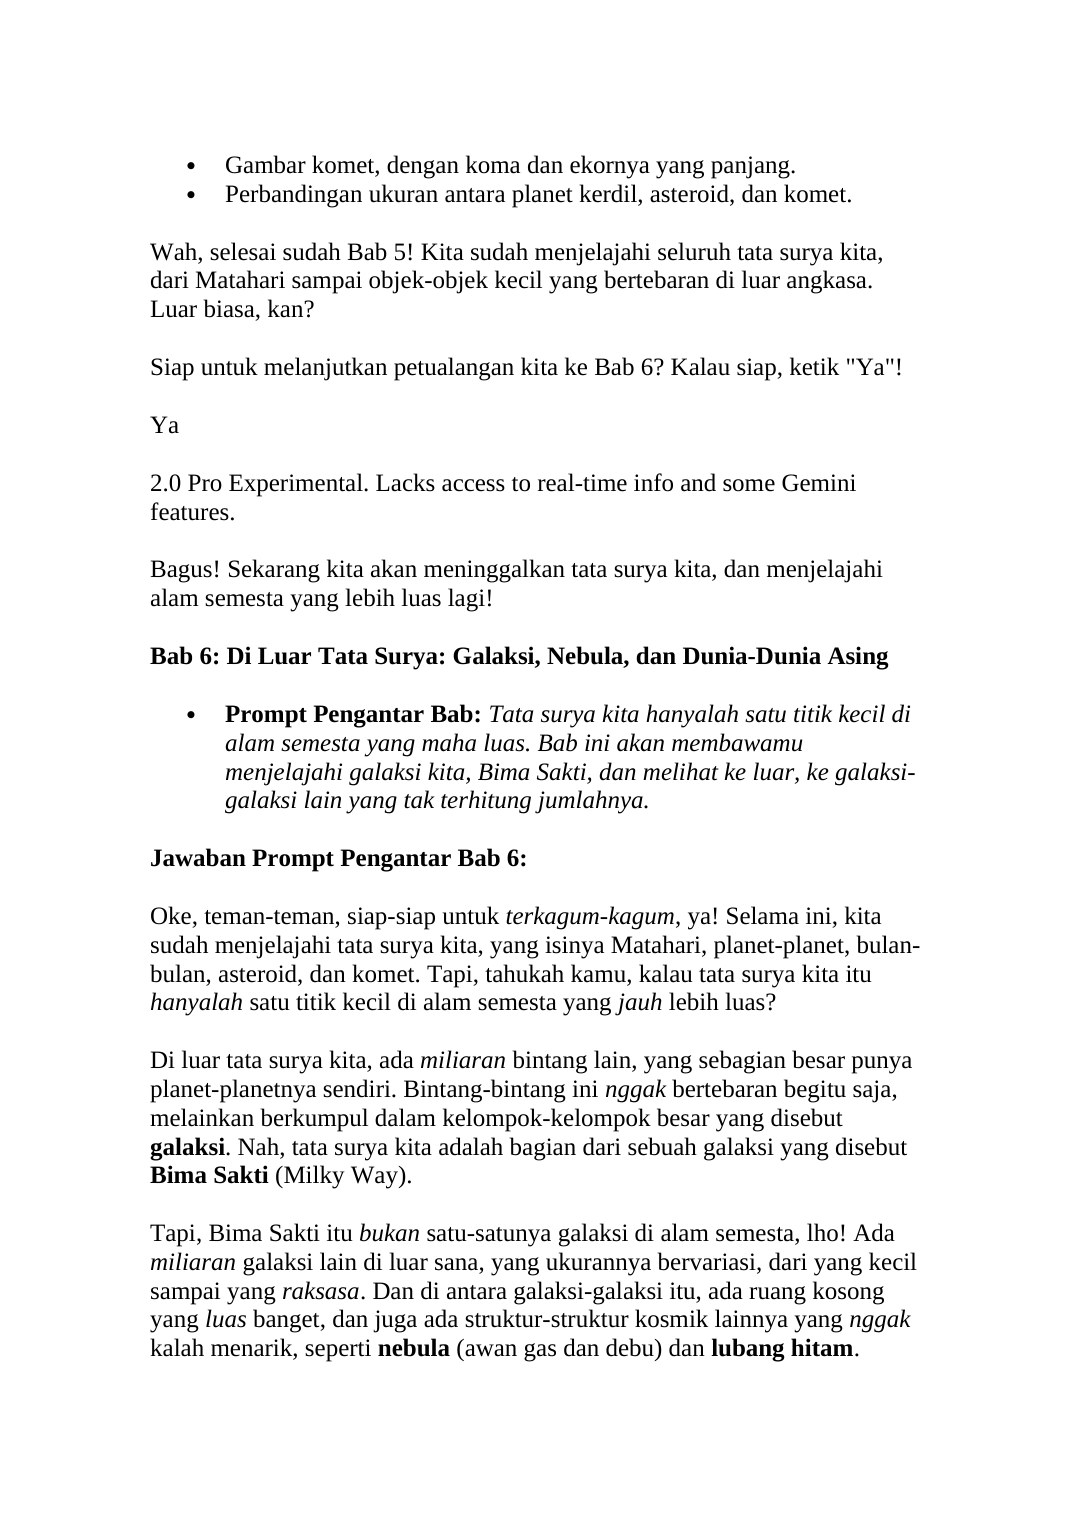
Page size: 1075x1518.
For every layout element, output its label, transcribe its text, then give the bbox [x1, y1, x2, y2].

text Tapi, Bima Sakti itu bukan satu-satunya galaksi di alam semesta, lho! Ada miliaran galaksi lain di luar sana, yang ukurannya bervariasi, dari yang kecil sampai yang raksasa. Dan di antara galaksi-galaksi itu, ada ruang kosong yang luas banget, dan juga ada struktur-struktur kosmik lainnya yang nggak kalah menarik, seperti nebula (awan gas dan debu) dan lubang hitam. [150, 1218, 925, 1362]
text Di luar tata surya kita, ada miliaran bintang lain, yang sebagian besar punya planet-planetnya sendiri. Bintang-bintang ini nggak bertebaran begitu saja, melainkan berkumpul dalam kelompok-kelompok besar yang disebut galaksi. Nah, tata surya kita adalah bagian dari sebuah galaksi yang disebut Bima Sakti (Milky Way). [150, 1045, 925, 1189]
text Siap untuk melanjutkan petualangan kita ke Bab 6? Kalau siap, ketik "Ya"! [150, 352, 925, 381]
text Wah, selesai sudah Bab 5! Kita sudah menjelajahi seluruh tata surya kita, dari Matahari sampai objek-objek kecil yang bertebaran di luar angkasa. Luar biasa, kan? [150, 237, 925, 323]
text Bagus! Sekarang kita akan meninggalkan tata surya kita, dan menjelajahi alam semesta yang lebih luas lagi! [150, 554, 925, 612]
list Perbandingan ukuran antara planet kerdil, asteroid, dan komet. [187, 179, 925, 207]
list Prompt Pengantar Bab: Tata surya kita hanyalah satu titik kecil di alam semesta yang maha luas. Bab ini akan membawamu menjelajahi galaksi kita, Bima Sakti, dan melihat ke luar, ke galaksi-galaksi lain yang tak terhitung jumlahnya. [187, 699, 925, 814]
text Jawaban Prompt Pengantar Bab 6: [150, 843, 925, 872]
text 2.0 Pro Experimental. Lacks access to real-time info and some Gemini features. [150, 468, 925, 525]
list Gambar komet, dengan koma dan ekornya yang panjang. [187, 150, 925, 179]
text Oke, teman-teman, siap-siap untuk terkagum-kagum, ya! Selama ini, kita sudah menjelajahi tata surya kita, yang isinya Matahari, planet-planet, bulan-bulan, asteroid, dan komet. Tapi, tahukah kamu, kalau tata surya kita itu hanyalah satu titik kecil di alam semesta yang jauh lebih luas? [150, 901, 925, 1016]
text Ya [150, 410, 925, 439]
text Bab 6: Di Luar Tata Surya: Galaksi, Nebula, dan Dunia-Dunia Asing [150, 641, 925, 670]
